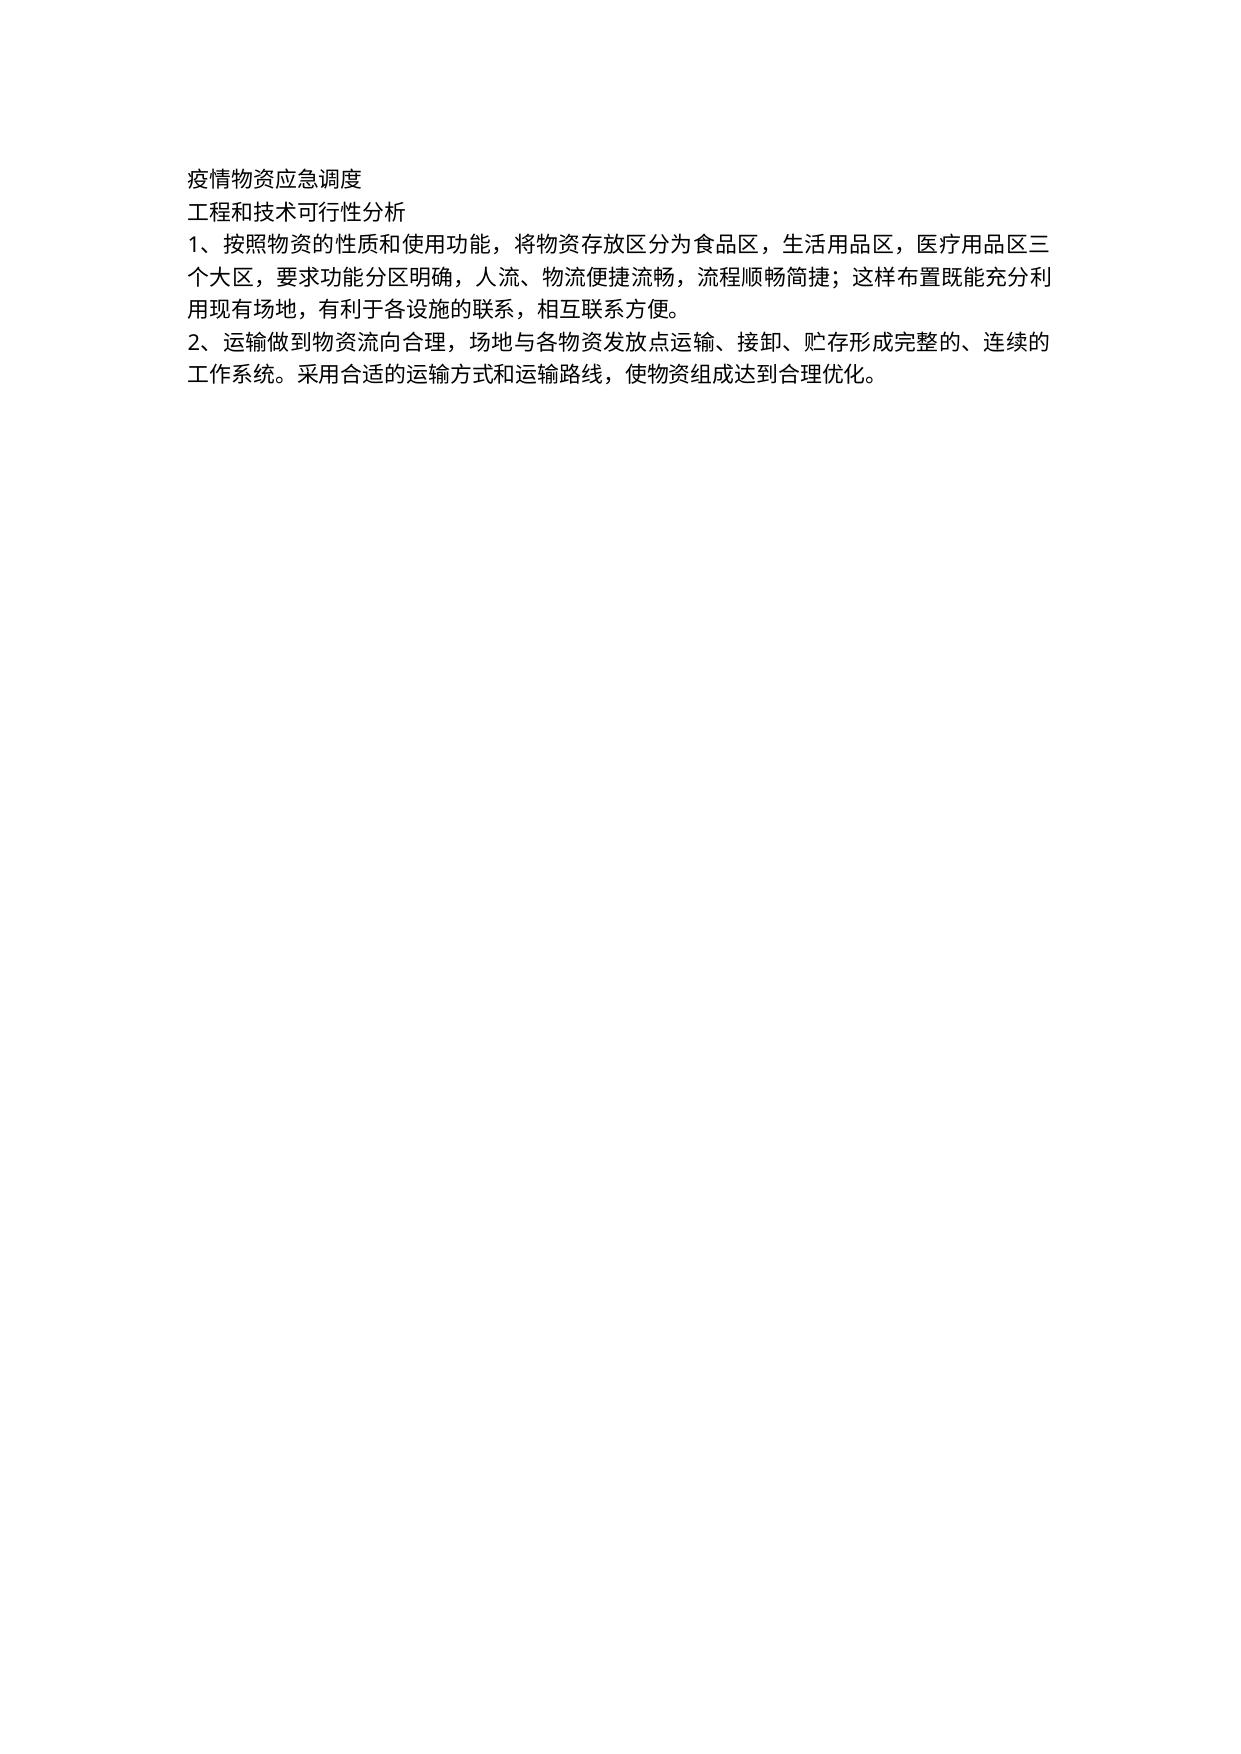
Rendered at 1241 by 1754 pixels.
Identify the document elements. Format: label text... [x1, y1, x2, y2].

text 1、按照物资的性质和使用功能，将物资存放区分为食品区，生活用品区，医疗用品区三个大区，要求功能分区明确，人流、物流便捷流畅，流程顺畅简捷；这样布置既能充分利用现有场地，有利于各设施的联系，相互联系方便。 [187, 227, 1053, 324]
text 疫情物资应急调度 [187, 162, 1053, 194]
text 2、运输做到物资流向合理，场地与各物资发放点运输、接卸、贮存形成完整的、连续的工作系统。采用合适的运输方式和运输路线，使物资组成达到合理优化。 [187, 324, 1053, 389]
text 工程和技术可行性分析 [187, 194, 1053, 227]
